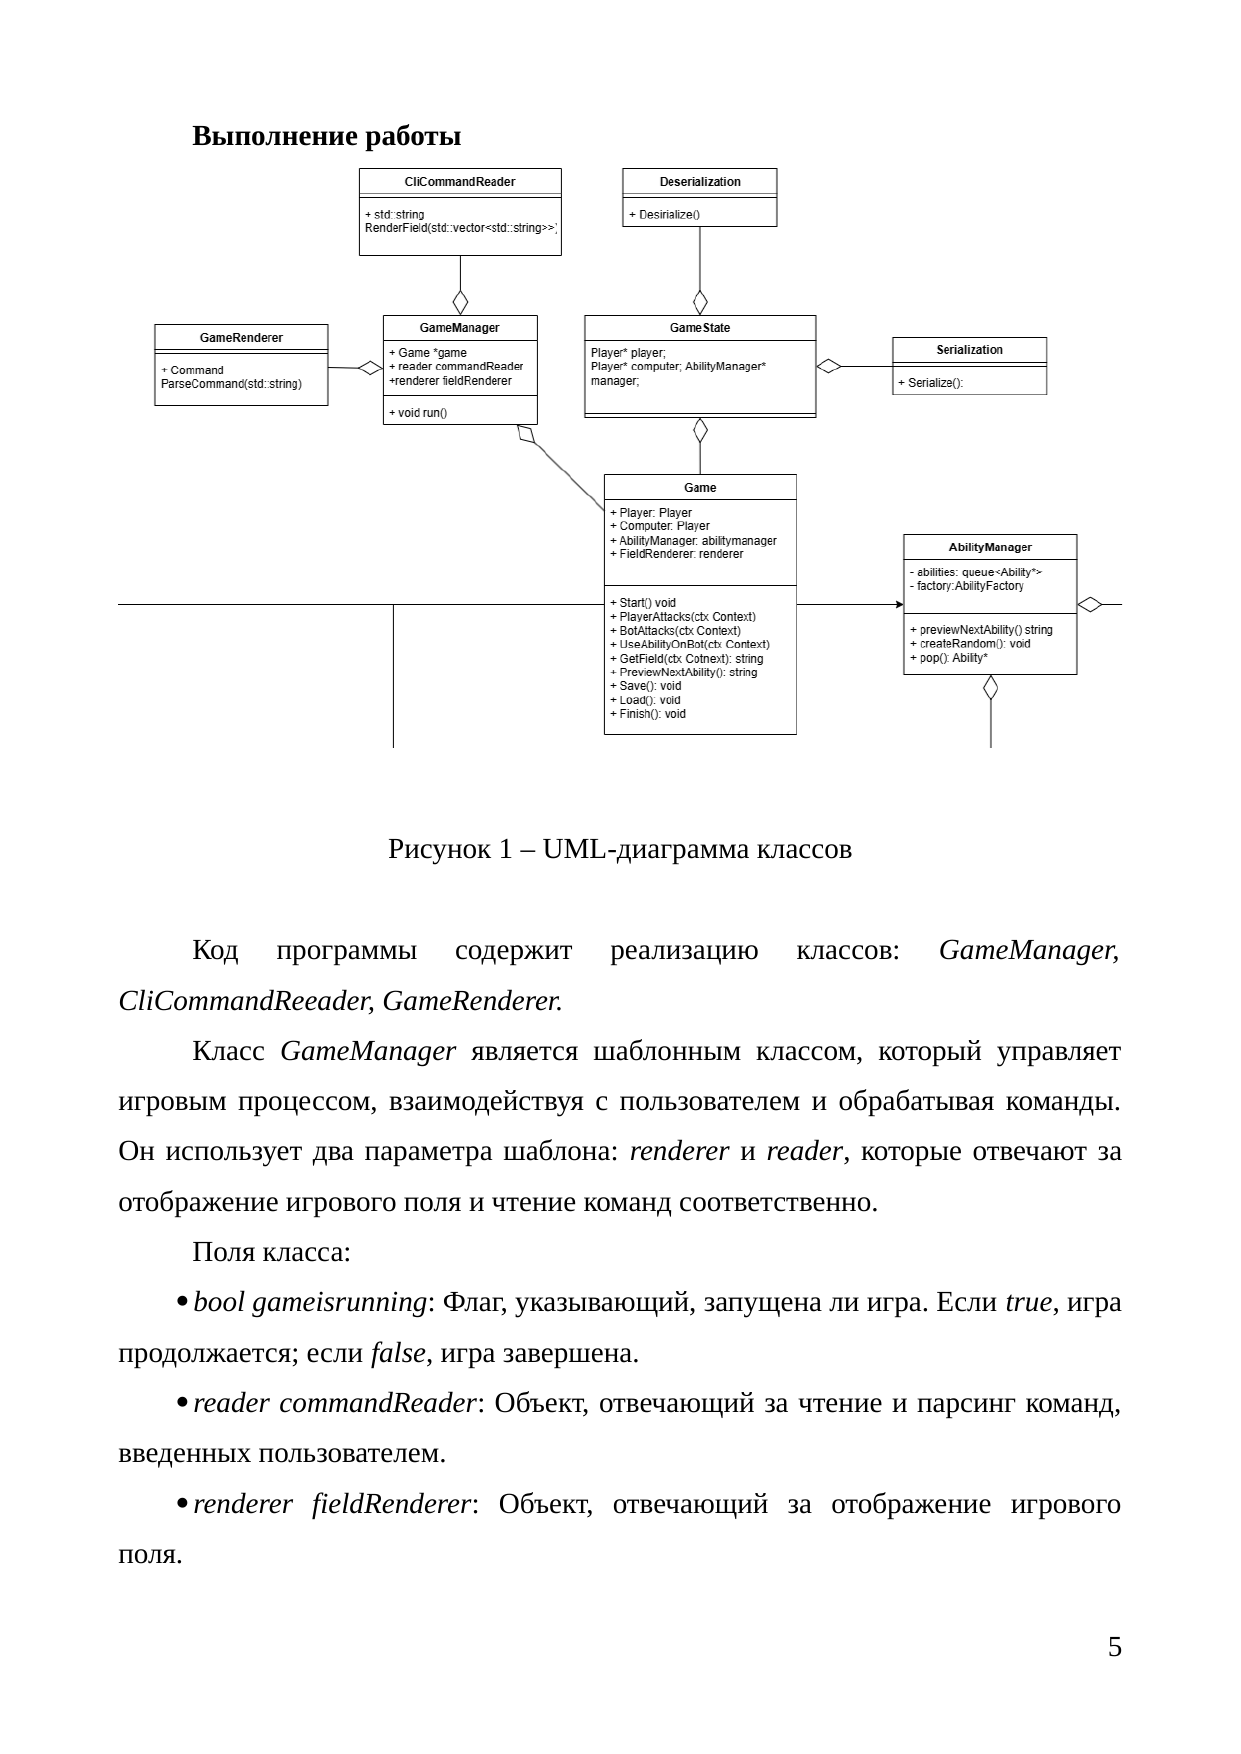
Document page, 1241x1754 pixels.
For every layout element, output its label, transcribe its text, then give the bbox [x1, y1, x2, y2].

text Класс GameManager является шаблонным классом, который управляет игровым процессом, взаимодействуя с пользователем и обрабатывая команды. Он использует два параметра шаблона: renderer и reader, которые отвечают за отображение игрового поля и чтение команд соответственно. [118, 1033, 1122, 1217]
text Код программы содержит реализацию классов: GameManager, CliCommandReeader, GameRenderer. [118, 932, 1122, 1016]
text Поля класса: [118, 1234, 1122, 1268]
text Рисунок 1 – UML-диаграмма классов [118, 832, 1122, 865]
list reader commandReader: Объект, отвечающий за чтение и парсинг команд, введенных пользователем. [118, 1385, 1122, 1469]
picture [118, 168, 1123, 748]
subtitle Выполнение работы [118, 118, 1122, 152]
list bool gameisrunning: Флаг, указывающий, запущена ли игра. Если true, игра продолжается; если false, игра завершена. [118, 1284, 1122, 1368]
list renderer fieldRenderer: Объект, отвечающий за отображение игрового поля. [118, 1486, 1122, 1570]
